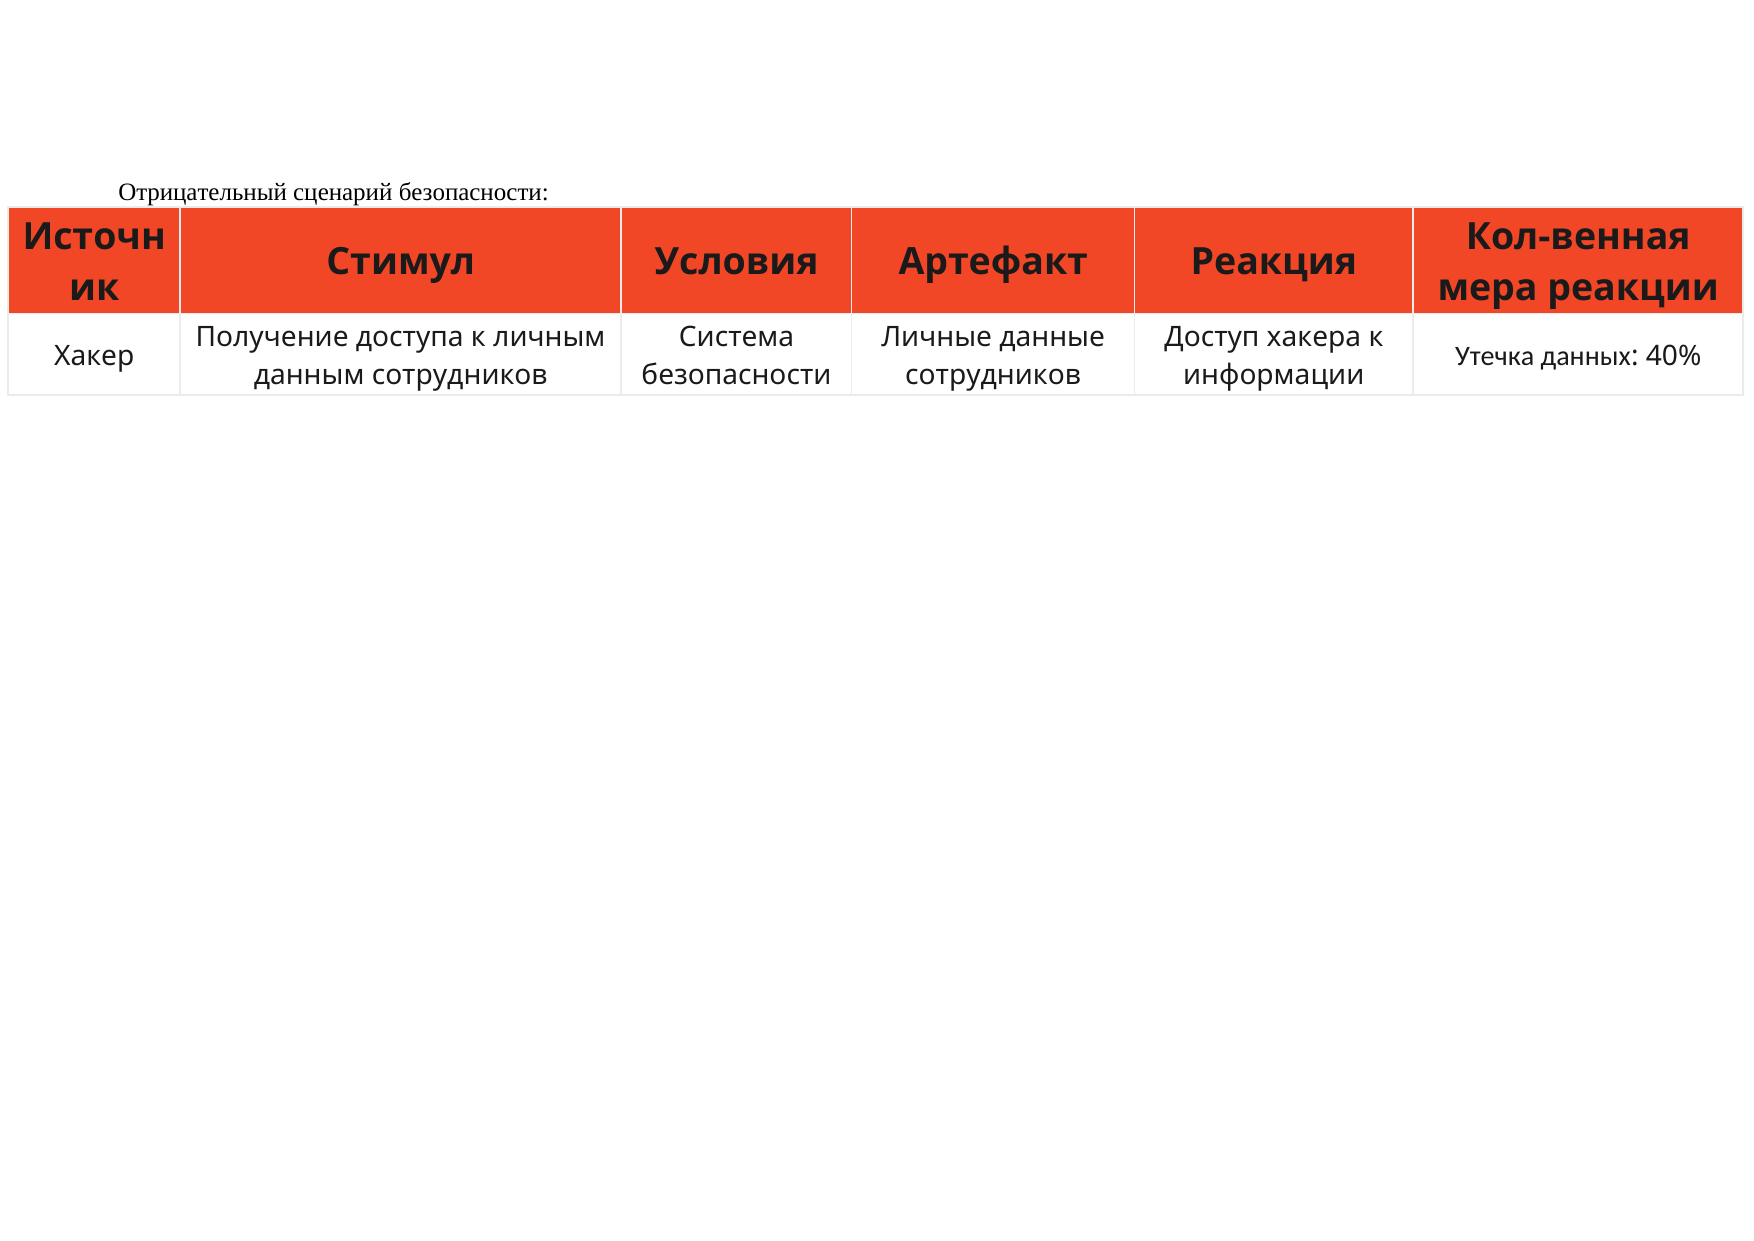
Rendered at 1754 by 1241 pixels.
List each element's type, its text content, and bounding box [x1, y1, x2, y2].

table_cell Личные данные сотрудников [852, 314, 1134, 394]
table_cell Система безопасности [622, 314, 851, 394]
text Отрицательный сценарий безопасности: [118, 177, 1636, 206]
table_header Реакция [1135, 208, 1412, 313]
table_cell Хакер [9, 314, 179, 394]
table_header Артефакт [852, 208, 1134, 313]
table_header Условия [622, 208, 851, 313]
table_header Кол-венная мера реакции [1414, 208, 1742, 313]
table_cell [181, 314, 620, 394]
table_cell Доступ хакера к информации [1135, 314, 1412, 394]
table_cell Утечка данных: 40% [1414, 314, 1742, 394]
table_header Стимул [181, 208, 620, 313]
table_header Источник [9, 208, 179, 313]
